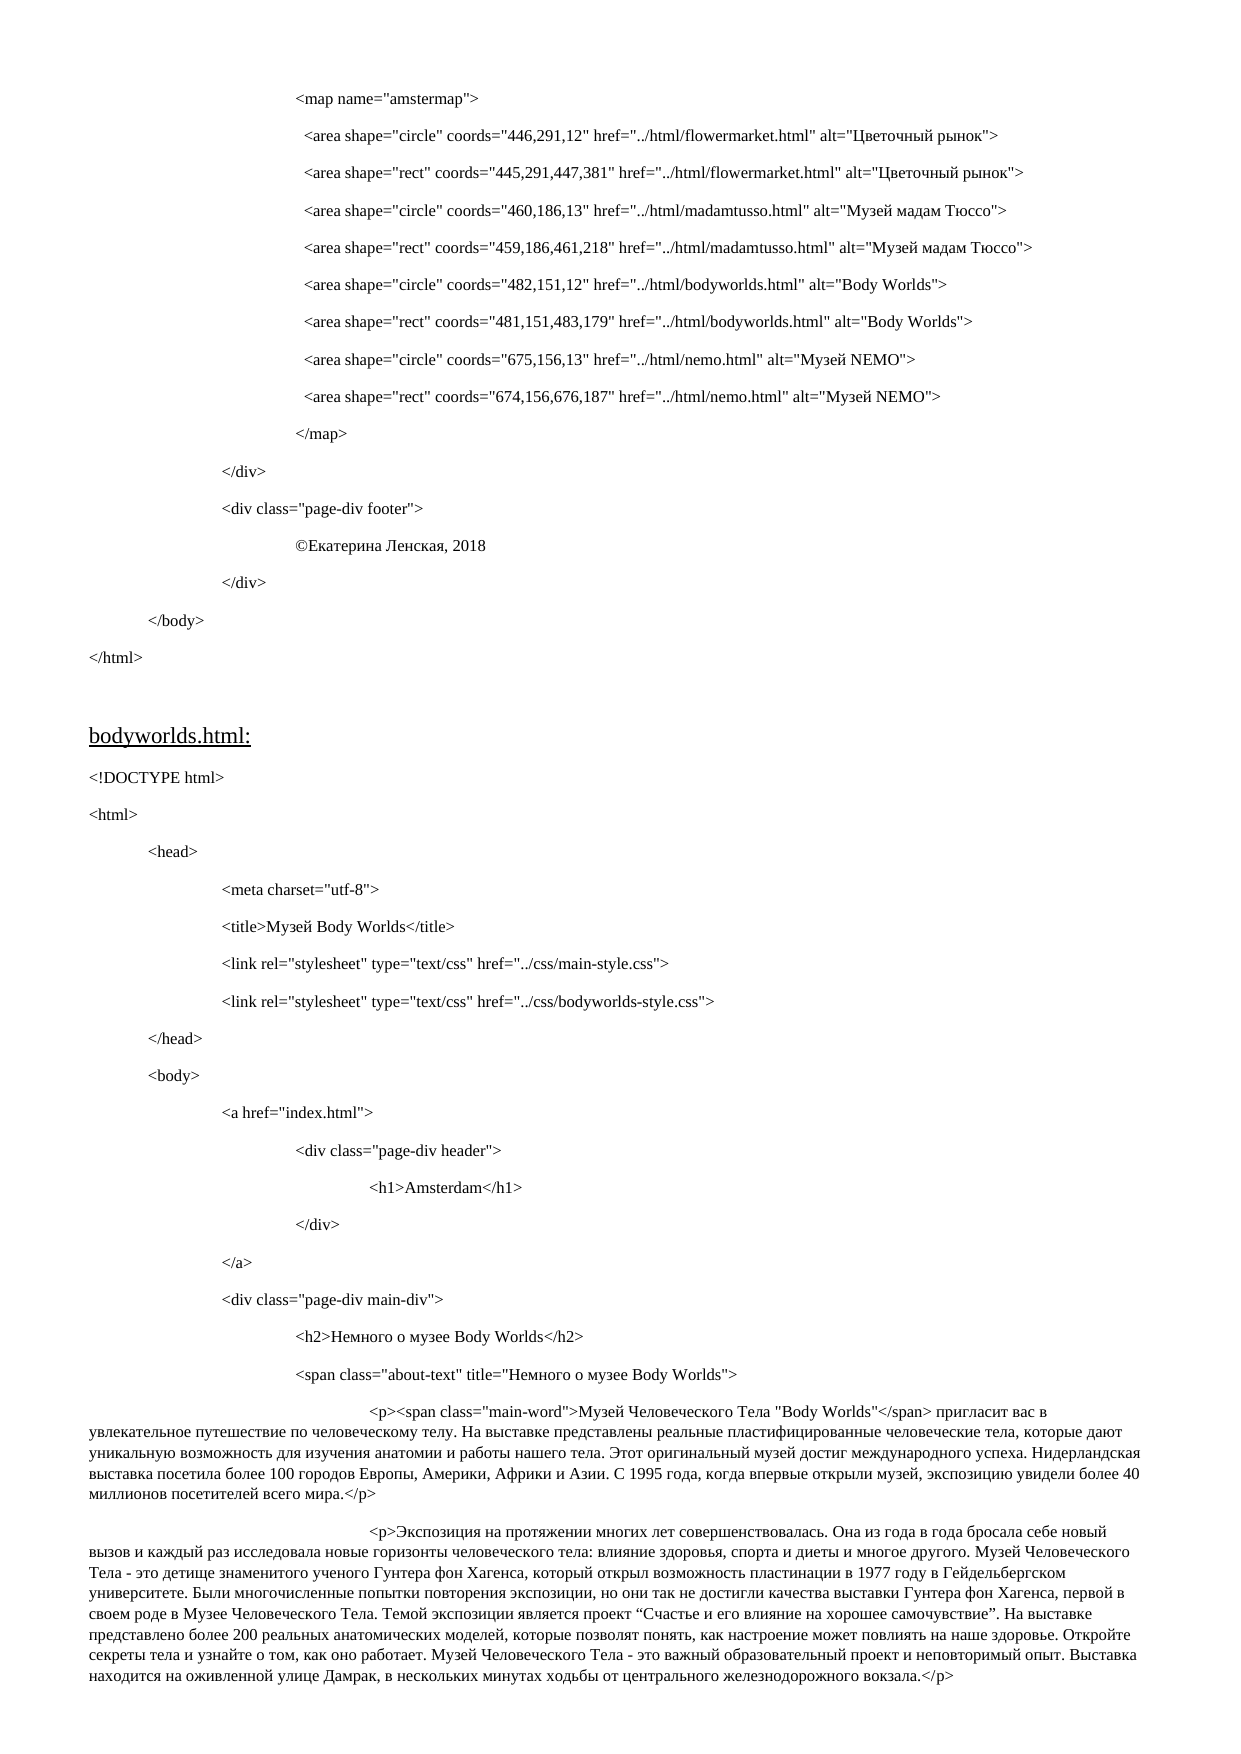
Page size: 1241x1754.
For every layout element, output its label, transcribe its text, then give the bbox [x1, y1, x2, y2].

text <area shape="rect" coords="445,291,447,381" href="../html/flowermarket.html" alt="Цветочный рынок"> [88, 163, 1152, 182]
text </div> [88, 461, 1152, 481]
text <!DOCTYPE html> [88, 768, 1152, 787]
text <meta charset="utf-8"> [88, 879, 1152, 899]
text <link rel="stylesheet" type="text/css" href="../css/bodyworlds-style.css"> [88, 991, 1152, 1011]
text <area shape="rect" coords="674,156,676,187" href="../html/nemo.html" alt="Музей NEMO"> [88, 387, 1152, 406]
text <div class="page-div footer"> [88, 499, 1152, 518]
text <div class="page-div main-div"> [88, 1290, 1152, 1309]
text <map name="amstermap"> [88, 88, 1152, 108]
text <area shape="circle" coords="446,291,12" href="../html/flowermarket.html" alt="Цветочный рынок"> [88, 126, 1152, 145]
text </head> [88, 1029, 1152, 1048]
text <area shape="rect" coords="459,186,461,218" href="../html/madamtusso.html" alt="Музей мадам Тюссо"> [88, 238, 1152, 257]
text <area shape="circle" coords="675,156,13" href="../html/nemo.html" alt="Музей NEMO"> [88, 349, 1152, 369]
text ©Екатерина Ленская, 2018 [88, 536, 1152, 555]
text </map> [88, 424, 1152, 443]
text </html> [88, 648, 1152, 667]
text <a href="index.html"> [88, 1103, 1152, 1122]
text <span class="about-text" title="Немного о музее Body Worlds"> [88, 1364, 1152, 1383]
text <area shape="rect" coords="481,151,483,179" href="../html/bodyworlds.html" alt="Body Worlds"> [88, 312, 1152, 331]
text <body> [88, 1066, 1152, 1085]
text <p>Экспозиция на протяжении многих лет совершенствовалась. Она из года в года бросала себе новый вызов и каждый раз исследовала новые горизонты человеческого тела: влияние здоровья, спорта и диеты и многое другого. Музей Человеческого Тела - это детище знаменитого ученого Гунтера фон Хагенса, который открыл возможность пластинации в 1977 году в Гейдельбергском университете. Были многочисленные попытки повторения экспозиции, но они так не достигли качества выставки Гунтера фон Хагенса, первой в своем роде в Музее Человеческого Тела. Темой экспозиции является проект “Счастье и его влияние на хорошее самочувствие”. На выставке представлено более 200 реальных анатомических моделей, которые позволят понять, как настроение может повлиять на наше здоровье. Откройте секреты тела и узнайте о том, как оно работает. Музей Человеческого Тела - это важный образовательный проект и неповторимый опыт. Выставка находится на оживленной улице Дамрак, в нескольких минутах ходьбы от центрального железнодорожного вокзала.</p> [88, 1521, 1152, 1685]
text <title>Музей Body Worlds</title> [88, 917, 1152, 936]
text </div> [88, 573, 1152, 592]
text <head> [88, 842, 1152, 861]
text <link rel="stylesheet" type="text/css" href="../css/main-style.css"> [88, 954, 1152, 973]
text <h2>Немного о музее Body Worlds</h2> [88, 1327, 1152, 1346]
text bodyworlds.html: [88, 722, 1152, 749]
text </body> [88, 611, 1152, 630]
text </a> [88, 1252, 1152, 1272]
text <html> [88, 805, 1152, 824]
text <h1>Amsterdam</h1> [88, 1178, 1152, 1197]
text </div> [88, 1215, 1152, 1234]
text <p><span class="main-word">Музей Человеческого Тела "Body Worlds"</span> пригласит вас в увлекательное путешествие по человеческому телу. На выставке представлены реальные пластифицированные человеческие тела, которые дают уникальную возможность для изучения анатомии и работы нашего тела. Этот оригинальный музей достиг международного успеха. Нидерландская выставка посетила более 100 городов Европы, Америки, Африки и Азии. С 1995 года, когда впервые открыли музей, экспозицию увидели более 40 миллионов посетителей всего мира.</p> [88, 1402, 1152, 1503]
text <area shape="circle" coords="482,151,12" href="../html/bodyworlds.html" alt="Body Worlds"> [88, 275, 1152, 294]
text <div class="page-div header"> [88, 1141, 1152, 1160]
text <area shape="circle" coords="460,186,13" href="../html/madamtusso.html" alt="Музей мадам Тюссо"> [88, 200, 1152, 219]
